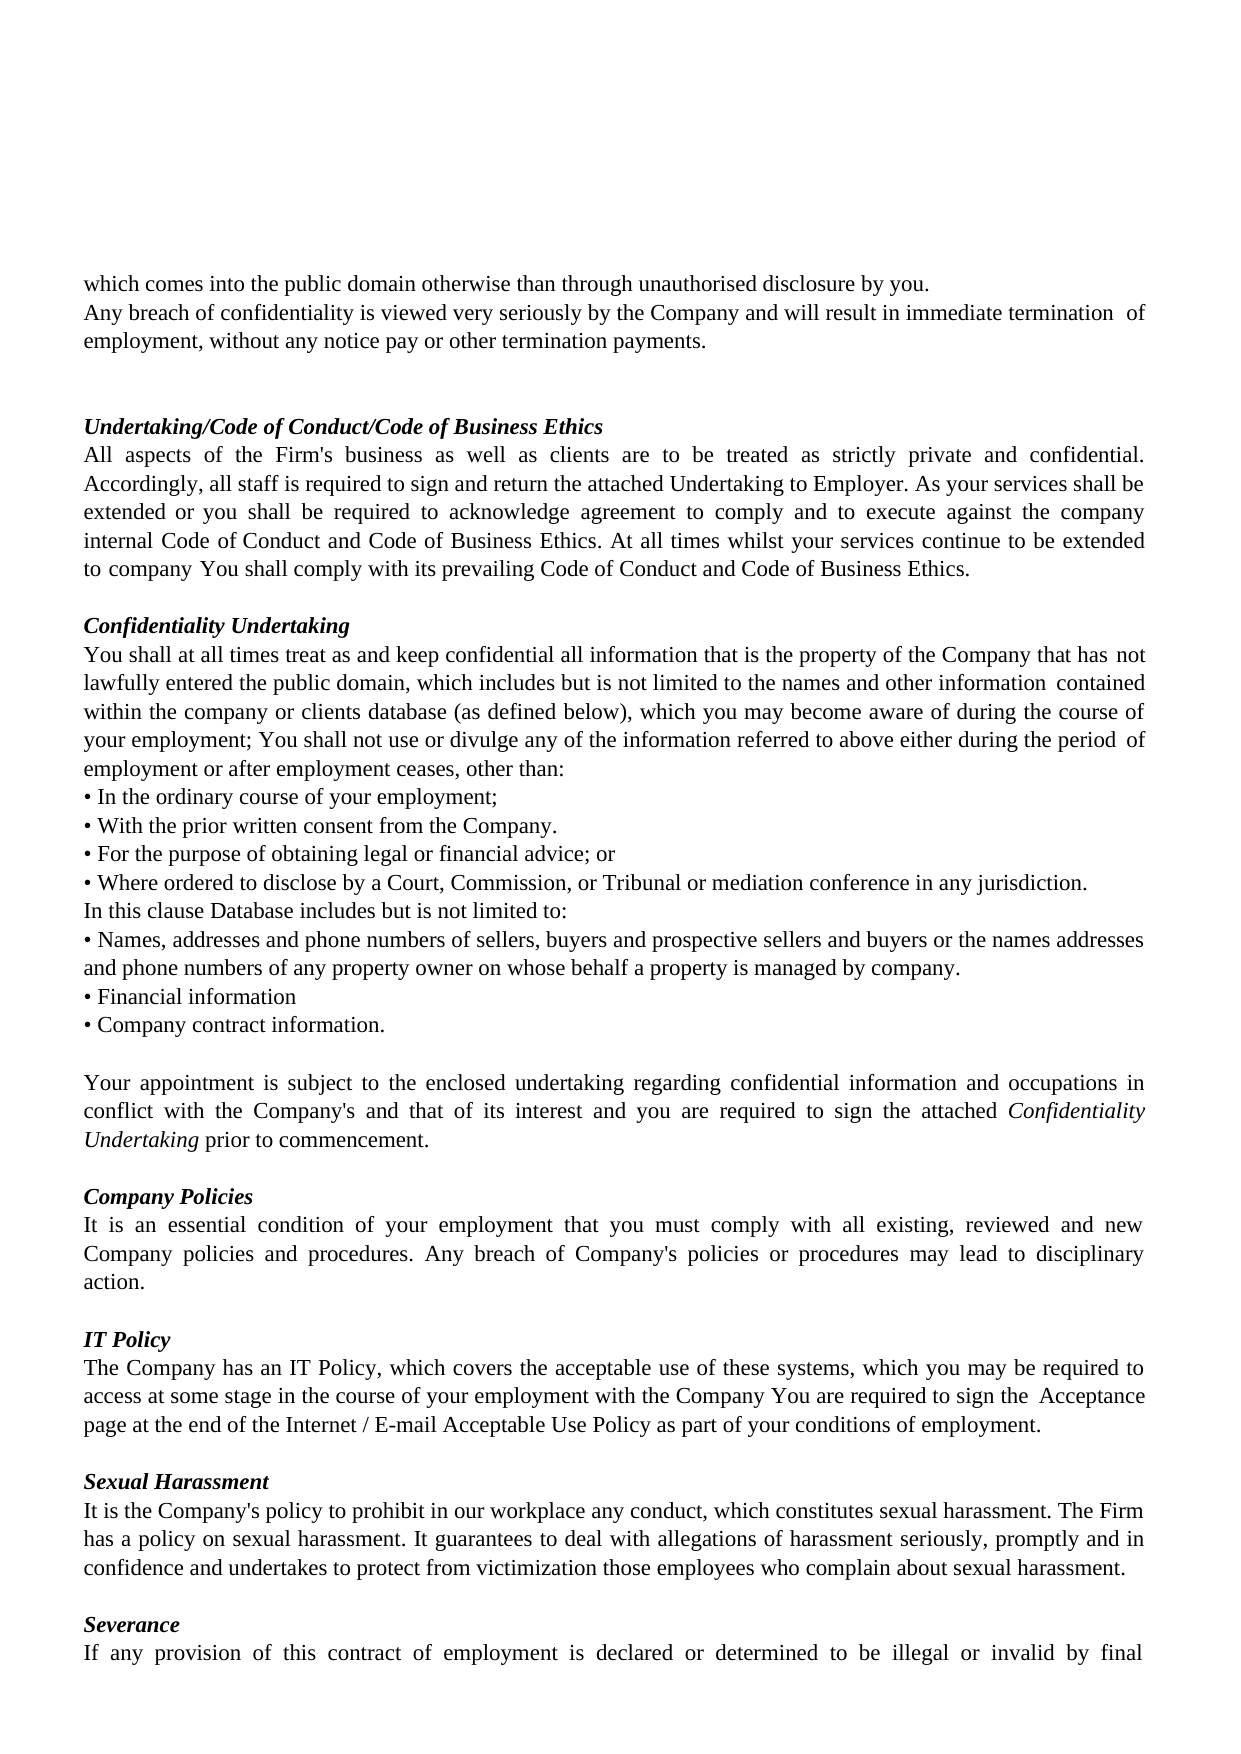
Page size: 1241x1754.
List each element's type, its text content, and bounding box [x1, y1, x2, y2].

list Company contract information. [83, 1011, 1157, 1038]
text You shall at all times treat as and keep confidential all information that is the property of the Company that has not lawfully entered the public domain, which includes but is not limited to the names and other information contained within the company or clients database (as defined below), which you may become aware of during the course of your employment; You shall not use or divulge any of the information referred to above either during the period of employment or after employment ceases, other than: [83, 641, 1145, 781]
subtitle Sexual Harassment [83, 1468, 1157, 1495]
subtitle Undertaking/Code of Conduct/Code of Business Ethics [83, 413, 1157, 439]
list For the purpose of obtaining legal or financial advice; or [83, 840, 1157, 867]
list Names, addresses and phone numbers of sellers, buyers and prospective sellers and buyers or the names addresses and phone numbers of any property owner on whose behalf a property is managed by company. [83, 926, 1145, 981]
list In the ordinary course of your employment; [83, 783, 1157, 809]
text The Company has an IT Policy, which covers the acceptable use of these systems, which you may be required to access at some stage in the course of your employment with the Company You are required to sign the Acceptance page at the end of the Internet / E-mail Acceptable Use Policy as part of your conditions of employment. [83, 1354, 1145, 1437]
text which comes into the public domain otherwise than through unauthorised disclosure by you. [83, 270, 1157, 296]
text All aspects of the Firm's business as well as clients are to be treated as strictly private and confidential. Accordingly, all staff is required to sign and return the attached Undertaking to Employer. As your services shall be extended or you shall be required to acknowledge agreement to comply and to execute against the company internal Code of Conduct and Code of Business Ethics. At all times whilst your services continue to be extended to company You shall comply with its prevailing Code of Conduct and Code of Business Ethics. [83, 441, 1145, 582]
subtitle Company Policies [83, 1183, 1157, 1209]
subtitle IT Policy [83, 1326, 1157, 1352]
text Any breach of confidentiality is viewed very seriously by the Company and will result in immediate termination of employment, without any notice pay or other termination payments. [83, 299, 1145, 353]
text Your appointment is subject to the enclosed undertaking regarding confidential information and occupations in conflict with the Company's and that of its interest and you are required to sign the attached Confidentiality Undertaking prior to commencement. [83, 1069, 1145, 1152]
list Where ordered to disclose by a Court, Commission, or Tribunal or mediation conference in any jurisdiction. In this clause Database includes but is not limited to: [83, 869, 1089, 924]
text It is an essential condition of your employment that you must comply with all existing, reviewed and new Company policies and procedures. Any breach of Company's policies or procedures may lead to disciplinary action. [83, 1211, 1145, 1295]
subtitle Severance [83, 1611, 1157, 1637]
list Financial information [83, 983, 1157, 1009]
text If any provision of this contract of employment is declared or determined to be illegal or invalid by final [83, 1639, 1157, 1666]
list With the prior written consent from the Company. [83, 812, 1157, 838]
text It is the Company's policy to prohibit in our workplace any conduct, which constitutes sexual harassment. The Firm has a policy on sexual harassment. It guarantees to deal with allegations of harassment seriously, promptly and in confidence and undertakes to protect from victimization those employees who complain about sexual harassment. [83, 1497, 1145, 1580]
subtitle Confidentiality Undertaking [83, 613, 1157, 639]
